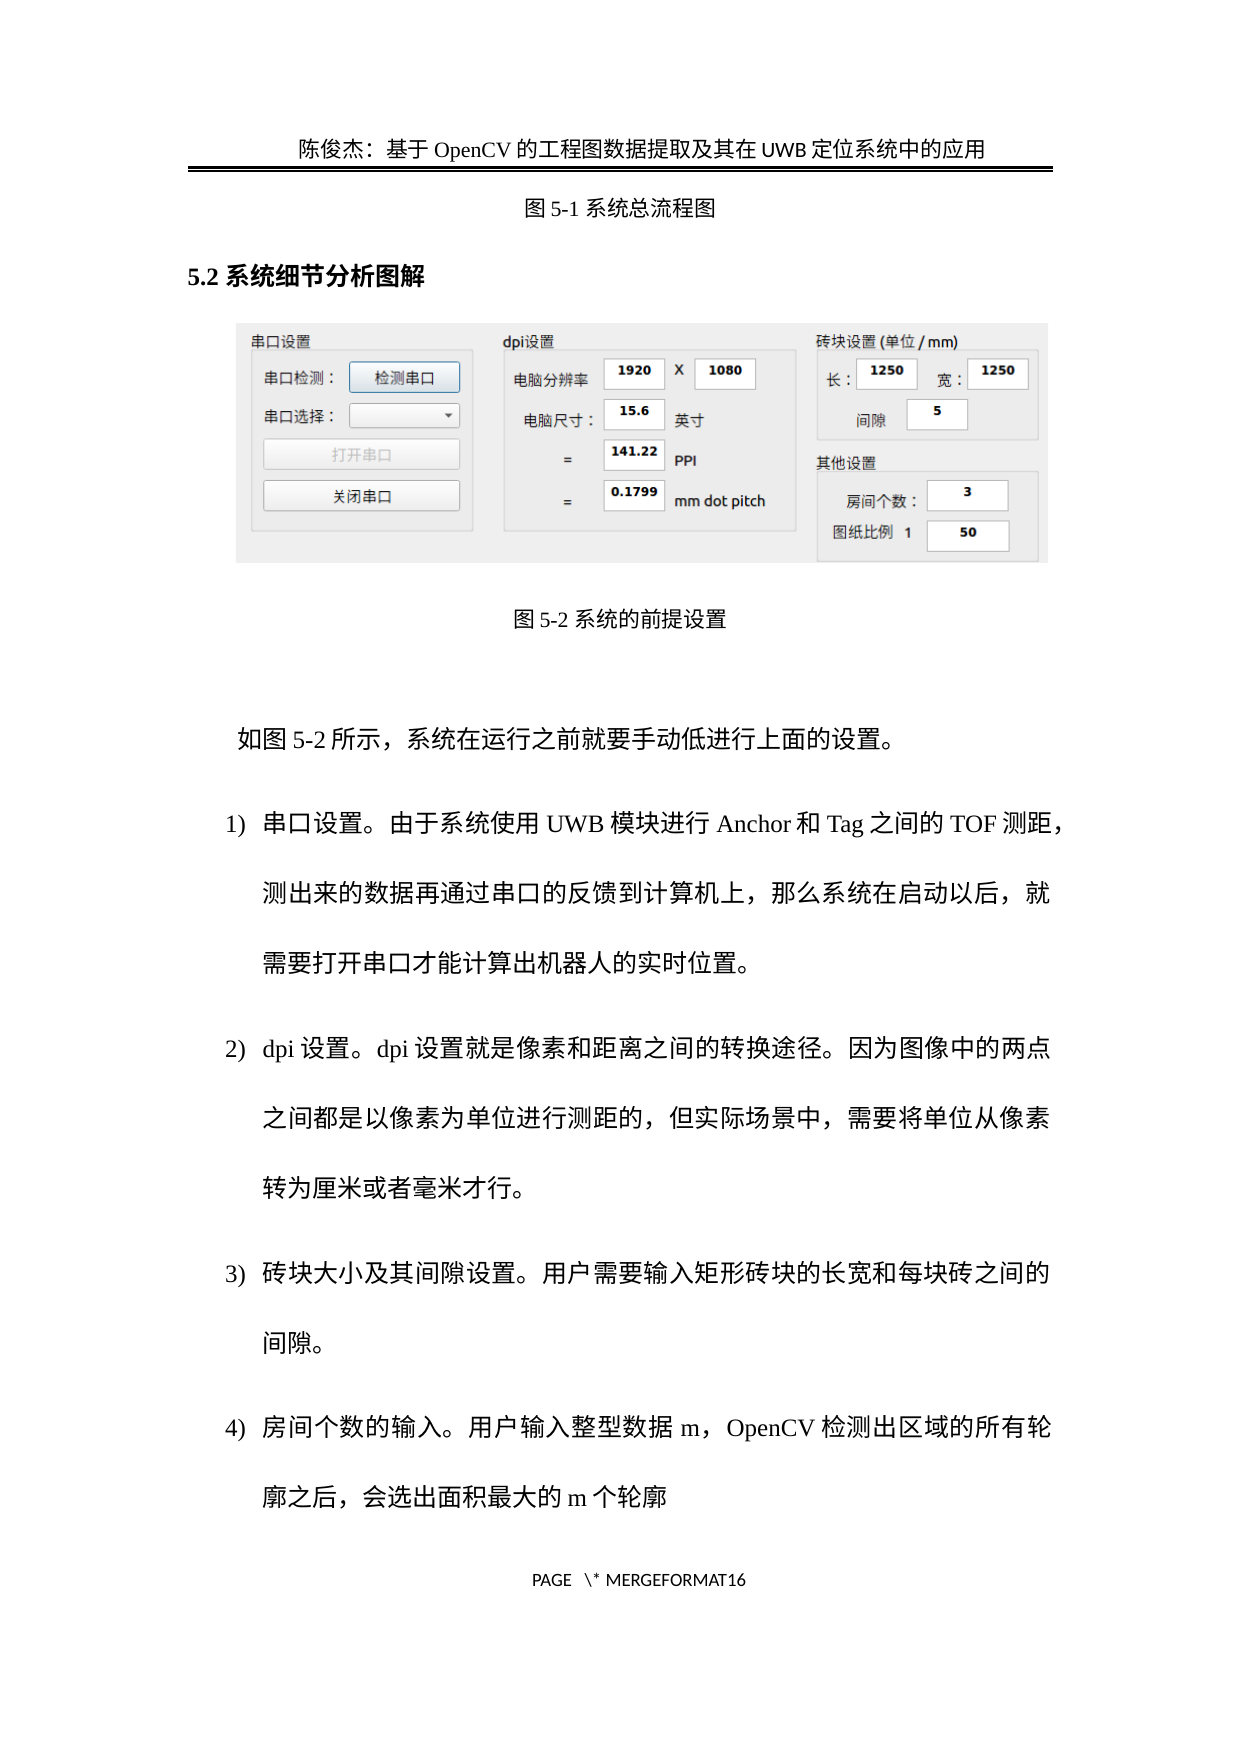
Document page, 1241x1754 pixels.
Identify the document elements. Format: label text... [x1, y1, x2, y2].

list 房间个数的输入。用户输入整型数据m，OpenCV检测出区域的所有轮廓之后，会选出面积最大的m个轮廓 [225, 1393, 1053, 1528]
picture [235, 323, 1049, 563]
list dpi设置。dpi设置就是像素和距离之间的转换途径。因为图像中的两点之间都是以像素为单位进行测距的，但实际场景中，需要将单位从像素转为厘米或者毫米才行。 [225, 1014, 1053, 1219]
text 如图5-2所示，系统在运行之前就要手动低进行上面的设置。 [187, 705, 1053, 770]
list 砖块大小及其间隙设置。用户需要输入矩形砖块的长宽和每块砖之间的间隙。 [225, 1239, 1053, 1374]
subtitle 5.2 系统细节分析图解 [187, 242, 1053, 307]
text 图5-2 系统的前提设置 [187, 602, 1053, 634]
list 串口设置。由于系统使用UWB模块进行Anchor和Tag之间的TOF测距，测出来的数据再通过串口的反馈到计算机上，那么系统在启动以后，就需要打开串口才能计算出机器人的实时位置。 [225, 789, 1053, 994]
text 图5-1 系统总流程图 [187, 190, 1053, 223]
